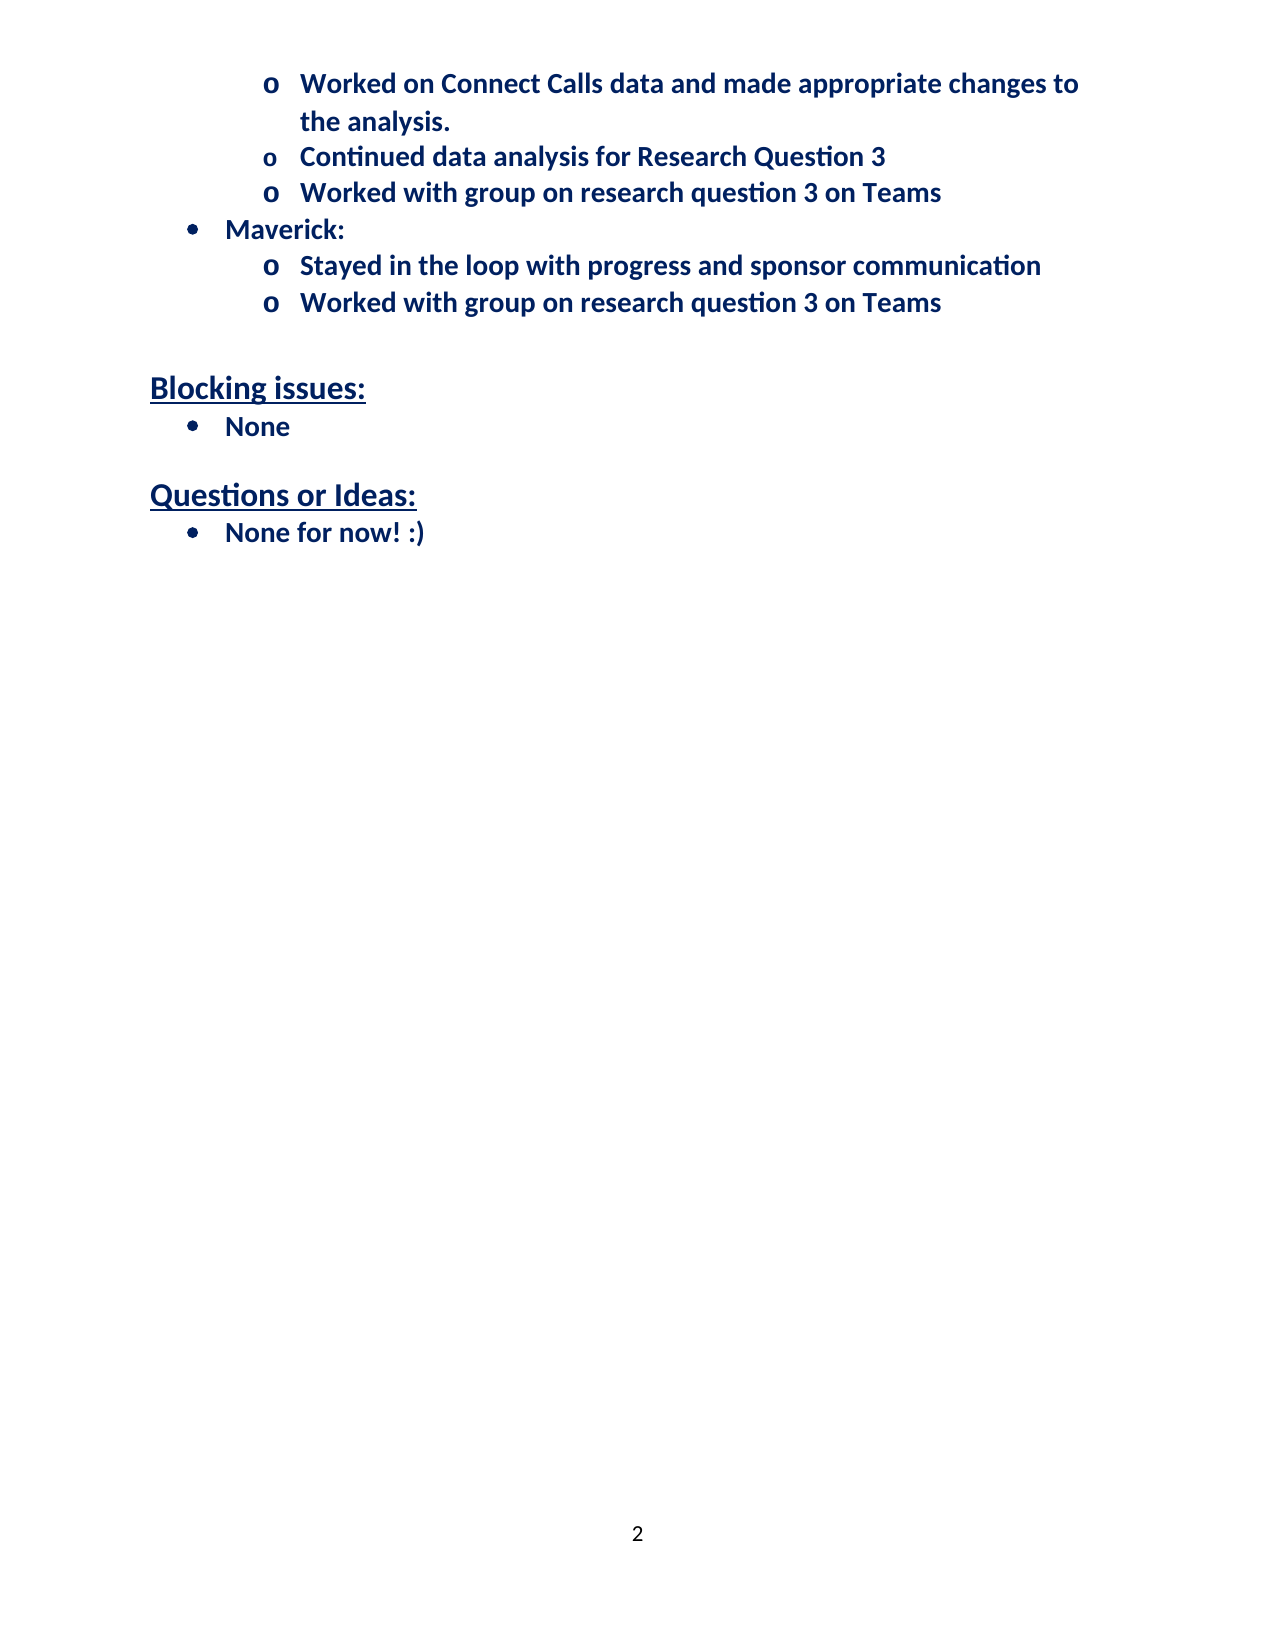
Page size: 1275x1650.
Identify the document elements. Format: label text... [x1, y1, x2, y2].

text Questions or Ideas: [150, 474, 1125, 514]
list Worked on Connect Calls data and made appropriate changes to the analysis. [262, 66, 1125, 138]
list Stayed in the loop with progress and sponsor communication [262, 247, 1125, 284]
text Blocking issues: [150, 367, 1125, 408]
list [262, 174, 1125, 211]
list Continued data analysis for Research Question 3 [262, 138, 1125, 174]
list Worked with group on research question 3 on Teams [262, 284, 1125, 321]
list None for now! :) [187, 514, 1125, 550]
list Maverick: [187, 211, 1125, 247]
list None [187, 408, 1125, 443]
